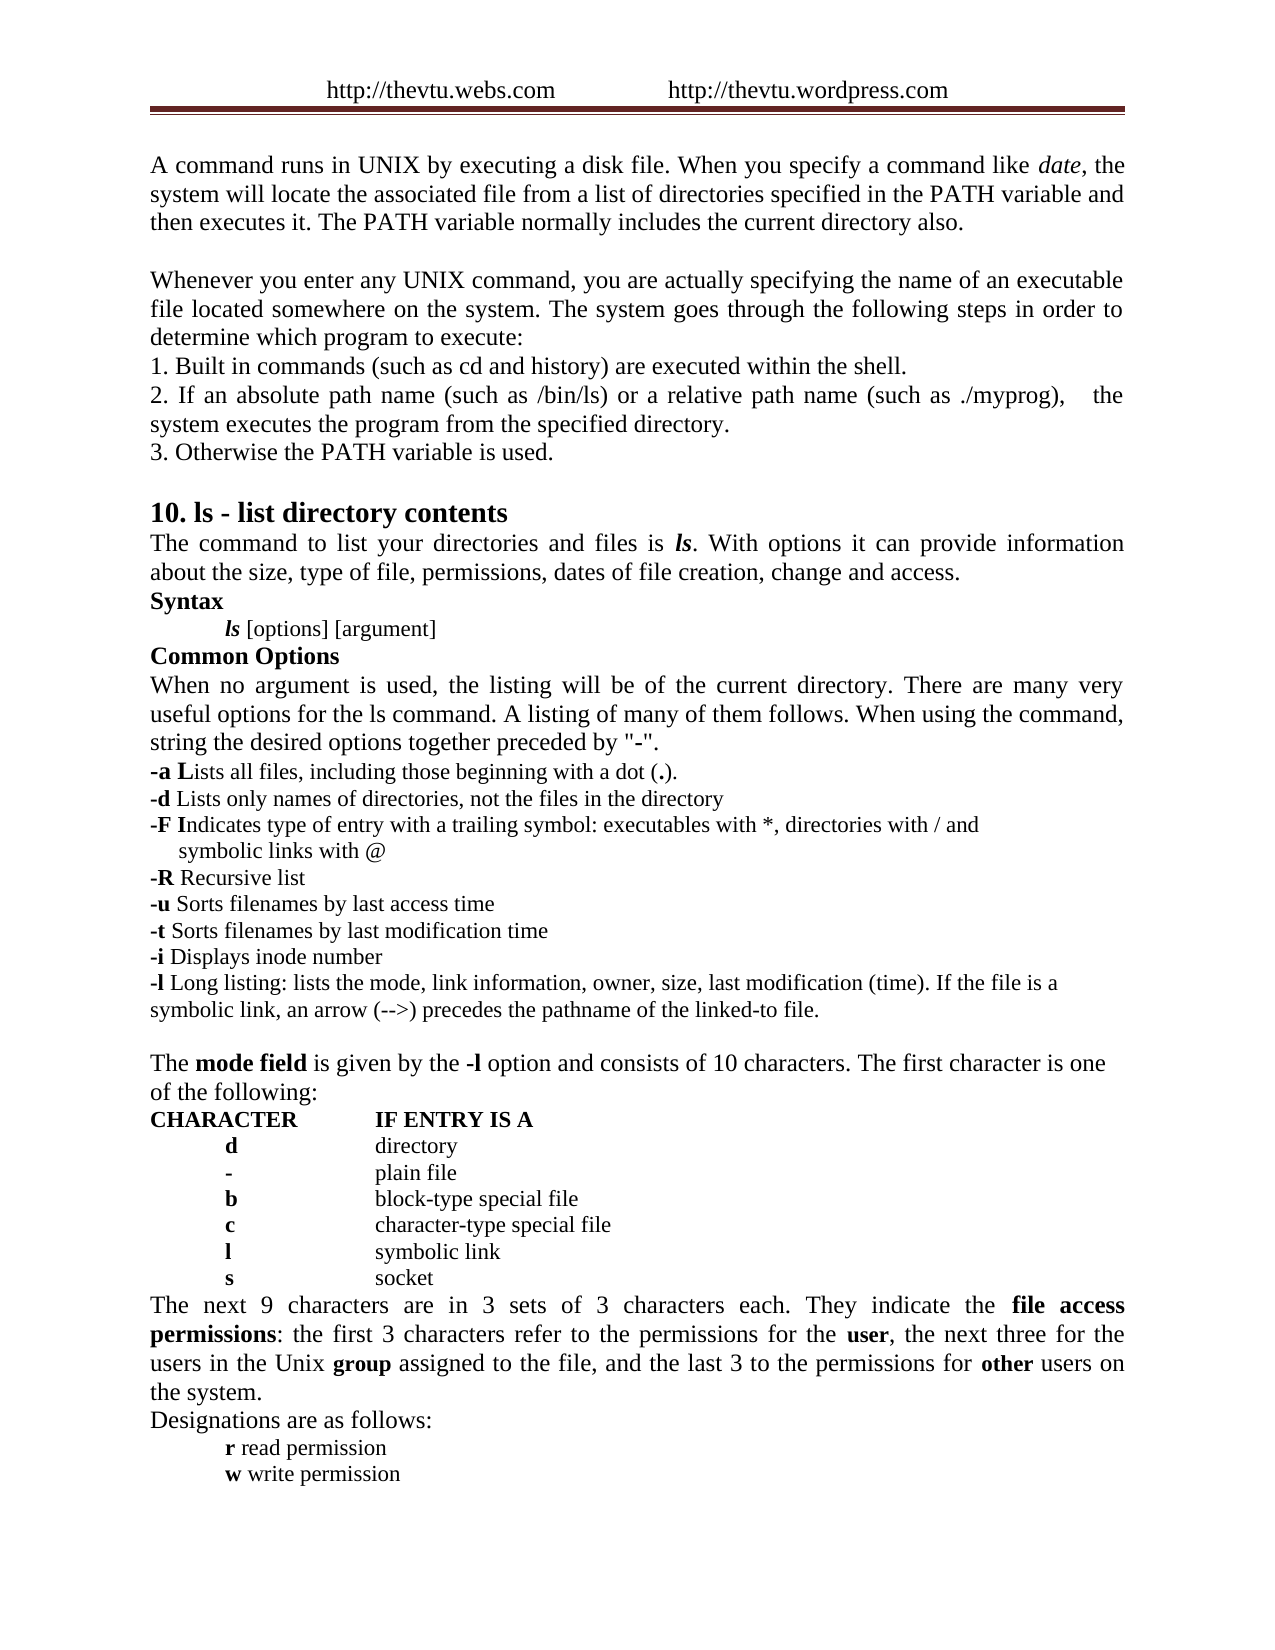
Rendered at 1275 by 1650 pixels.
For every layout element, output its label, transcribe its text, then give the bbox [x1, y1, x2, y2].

text 1. Built in commands (such as cd and history) are executed within the shell. [150, 351, 1125, 380]
text The command to list your directories and files is ls. With options it can provide information about the size, type of file, permissions, dates of file creation, change and access. [150, 528, 1125, 586]
text w write permission [150, 1461, 1125, 1487]
text ls [options] [argument] [150, 615, 1125, 641]
text Syntax [150, 586, 1125, 615]
text 10. ls - list directory contents [150, 495, 1125, 528]
text Designations are as follows: [150, 1405, 1125, 1434]
text -d Lists only names of directories, not the files in the directory [150, 785, 1125, 811]
text CHARACTER IF ENTRY IS A [150, 1106, 1125, 1132]
text The mode field is given by the -l option and consists of 10 characters. The first character is one of the following: [150, 1048, 1125, 1106]
text d directory [150, 1132, 1125, 1159]
text 3. Otherwise the PATH variable is used. [150, 437, 1125, 466]
text l symbolic link [150, 1238, 1125, 1264]
text r read permission [150, 1434, 1125, 1461]
text c character-type special file [150, 1211, 1125, 1238]
text b block-type special file [150, 1185, 1125, 1211]
text - plain file [150, 1159, 1125, 1185]
text A command runs in UNIX by executing a disk file. When you specify a command like date, the system will locate the associated file from a list of directories specified in the PATH variable and then executes it. The PATH variable normally includes the current directory also. [150, 150, 1125, 236]
text Whenever you enter any UNIX command, you are actually specifying the name of an executable file located somewhere on the system. The system goes through the following steps in order to determine which program to execute: [150, 265, 1125, 351]
text s socket [150, 1264, 1125, 1290]
text -t Sorts filenames by last modification time [150, 917, 1125, 943]
text The next 9 characters are in 3 sets of 3 characters each. They indicate the file access permissions: the first 3 characters refer to the permissions for the user, the next three for the users in the Unix group assigned to the file, and the last 3 to the permissions for other users on the system. [150, 1290, 1125, 1405]
text -a Lists all files, including those beginning with a dot (.). [150, 756, 1125, 785]
text symbolic links with @ [150, 838, 1125, 864]
text -R Recursive list [150, 864, 1125, 890]
text -F Indicates type of entry with a trailing symbol: executables with *, directories with / and [150, 811, 1125, 838]
text -i Displays inode number [150, 943, 1125, 969]
text -l Long listing: lists the mode, link information, owner, size, last modification (time). If the file is a symbolic link, an arrow (-->) precedes the pathname of the linked-to file. [150, 969, 1125, 1022]
text When no argument is used, the listing will be of the current directory. There are many very useful options for the ls command. A listing of many of them follows. When using the command, string the desired options together preceded by "-". [150, 670, 1125, 756]
text -u Sorts filenames by last access time [150, 890, 1125, 917]
text Common Options [150, 641, 1125, 670]
text 2. If an absolute path name (such as /bin/ls) or a relative path name (such as ./myprog), the system executes the program from the specified directory. [150, 380, 1125, 437]
